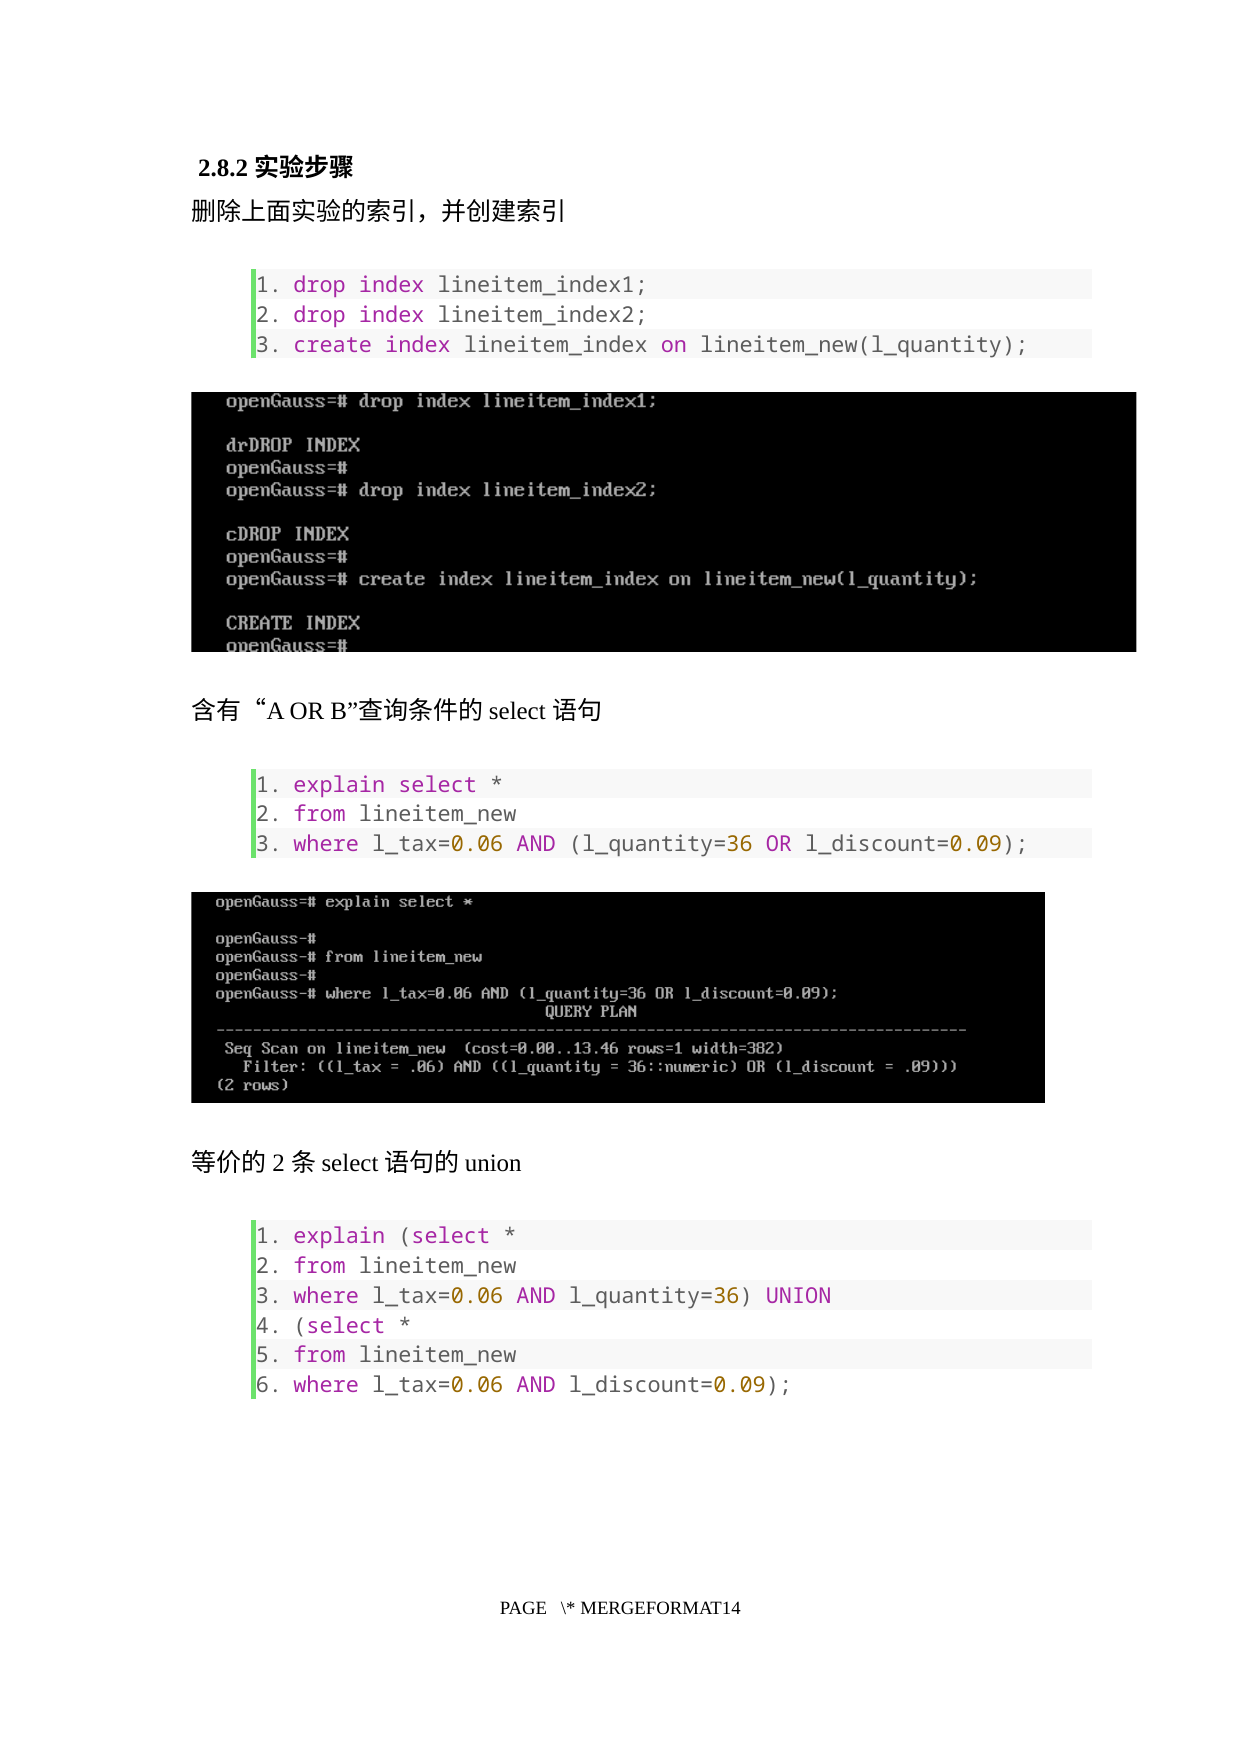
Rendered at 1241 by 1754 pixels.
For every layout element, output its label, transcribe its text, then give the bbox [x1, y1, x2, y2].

text 删除上面实验的索引，并创建索引 [148, 191, 1092, 227]
list (select * [256, 1310, 1092, 1339]
list from lineitem_new [256, 798, 1092, 828]
list explain select * [256, 769, 1092, 798]
picture [191, 892, 1045, 1103]
list drop index lineitem_index1; [256, 269, 1092, 299]
subtitle 2.8.2 实验步骤 [148, 148, 1092, 184]
text 等价的 2 条 select 语句的union [148, 1142, 1092, 1179]
list where l_tax=0.06 AND l_quantity=36) UNION [256, 1280, 1092, 1310]
list drop index lineitem_index2; [256, 299, 1092, 329]
list where l_tax=0.06 AND l_discount=0.09); [256, 1369, 1092, 1399]
list from lineitem_new [256, 1250, 1092, 1280]
text 含有“A OR B”查询条件的 select 语句 [148, 691, 1092, 727]
picture [191, 392, 1137, 652]
list where l_tax=0.06 AND (l_quantity=36 OR l_discount=0.09); [256, 828, 1092, 858]
list from lineitem_new [256, 1339, 1092, 1369]
list explain (select * [256, 1220, 1092, 1250]
list create index lineitem_index on lineitem_new(l_quantity); [256, 329, 1092, 358]
